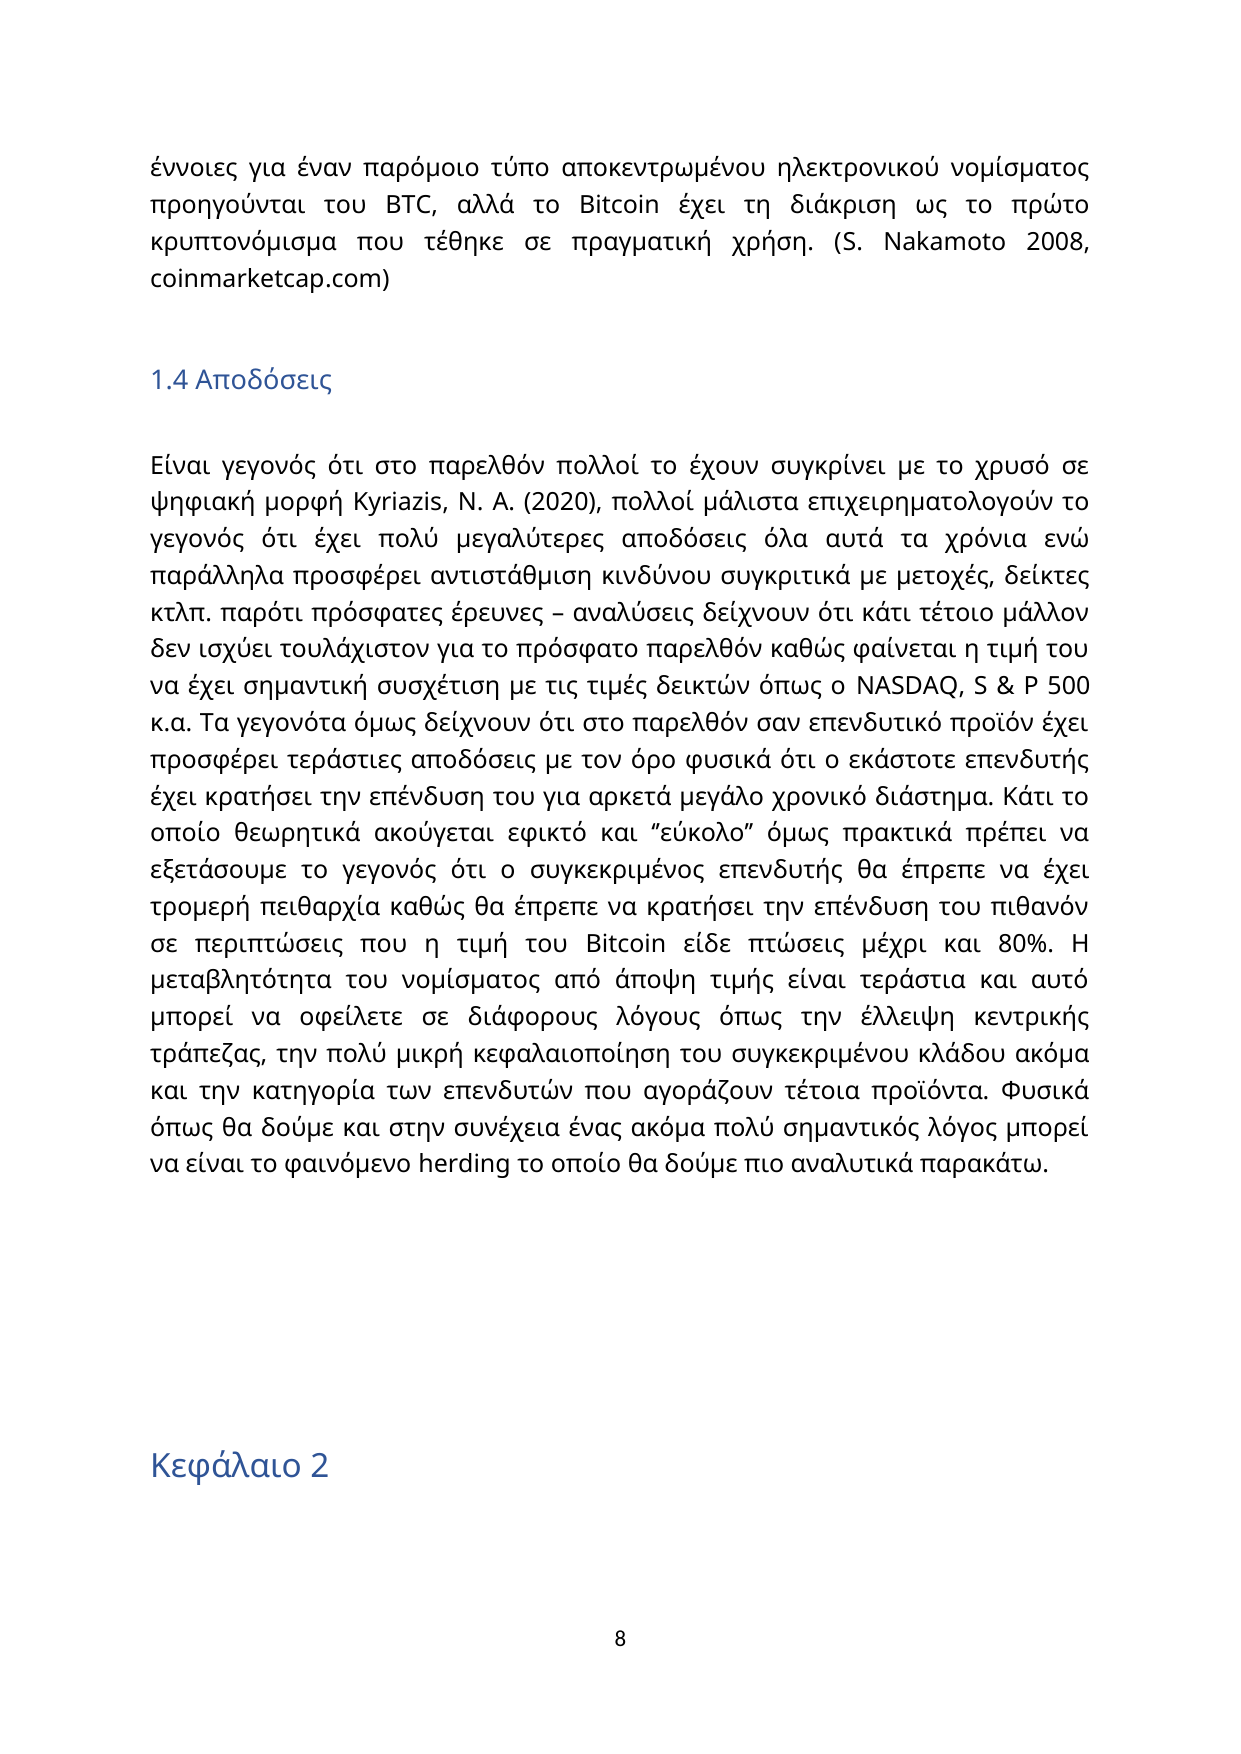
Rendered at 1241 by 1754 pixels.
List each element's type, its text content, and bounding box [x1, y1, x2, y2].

text Είναι γεγονός ότι στο παρελθόν πολλοί το έχουν συγκρίνει με το χρυσό σε ψηφιακή μορφή Kyriazis, N. A. (2020), πολλοί μάλιστα επιχειρηματολογούν το γεγονός ότι έχει πολύ μεγαλύτερες αποδόσεις όλα αυτά τα χρόνια ενώ παράλληλα προσφέρει αντιστάθμιση κινδύνου συγκριτικά με μετοχές, δείκτες κτλπ. παρότι πρόσφατες έρευνες – αναλύσεις δείχνουν ότι κάτι τέτοιο μάλλον δεν ισχύει τουλάχιστον για το πρόσφατο παρελθόν καθώς φαίνεται η τιμή του να έχει σημαντική συσχέτιση με τις τιμές δεικτών όπως ο NASDAQ, S & P 500 κ.α. Τα γεγονότα όμως δείχνουν ότι στο παρελθόν σαν επενδυτικό προϊόν έχει προσφέρει τεράστιες αποδόσεις με τον όρο φυσικά ότι ο εκάστοτε επενδυτής έχει κρατήσει την επένδυση του για αρκετά μεγάλο χρονικό διάστημα. Κάτι το οποίο θεωρητικά ακούγεται εφικτό και ‘’εύκολο’’ όμως πρακτικά πρέπει να εξετάσουμε το γεγονός ότι ο συγκεκριμένος επενδυτής θα έπρεπε να έχει τρομερή πειθαρχία καθώς θα έπρεπε να κρατήσει την επένδυση του πιθανόν σε περιπτώσεις που η τιμή του Bitcoin είδε πτώσεις μέχρι και 80%. Η μεταβλητότητα του νομίσματος από άποψη τιμής είναι τεράστια και αυτό μπορεί να οφείλετε σε διάφορους λόγους όπως την έλλειψη κεντρικής τράπεζας, την πολύ μικρή κεφαλαιοποίηση του συγκεκριμένου κλάδου ακόμα και την κατηγορία των επενδυτών που αγοράζουν τέτοια προϊόντα. Φυσικά όπως θα δούμε και στην συνέχεια ένας ακόμα πολύ σημαντικός λόγος μπορεί να είναι το φαινόμενο herding το οποίο θα δούμε πιο αναλυτικά παρακάτω. [150, 447, 1090, 1180]
subtitle Κεφάλαιο 2 [150, 1442, 1090, 1487]
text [150, 150, 1090, 294]
subtitle 1.4 Αποδόσεις [150, 361, 1090, 397]
